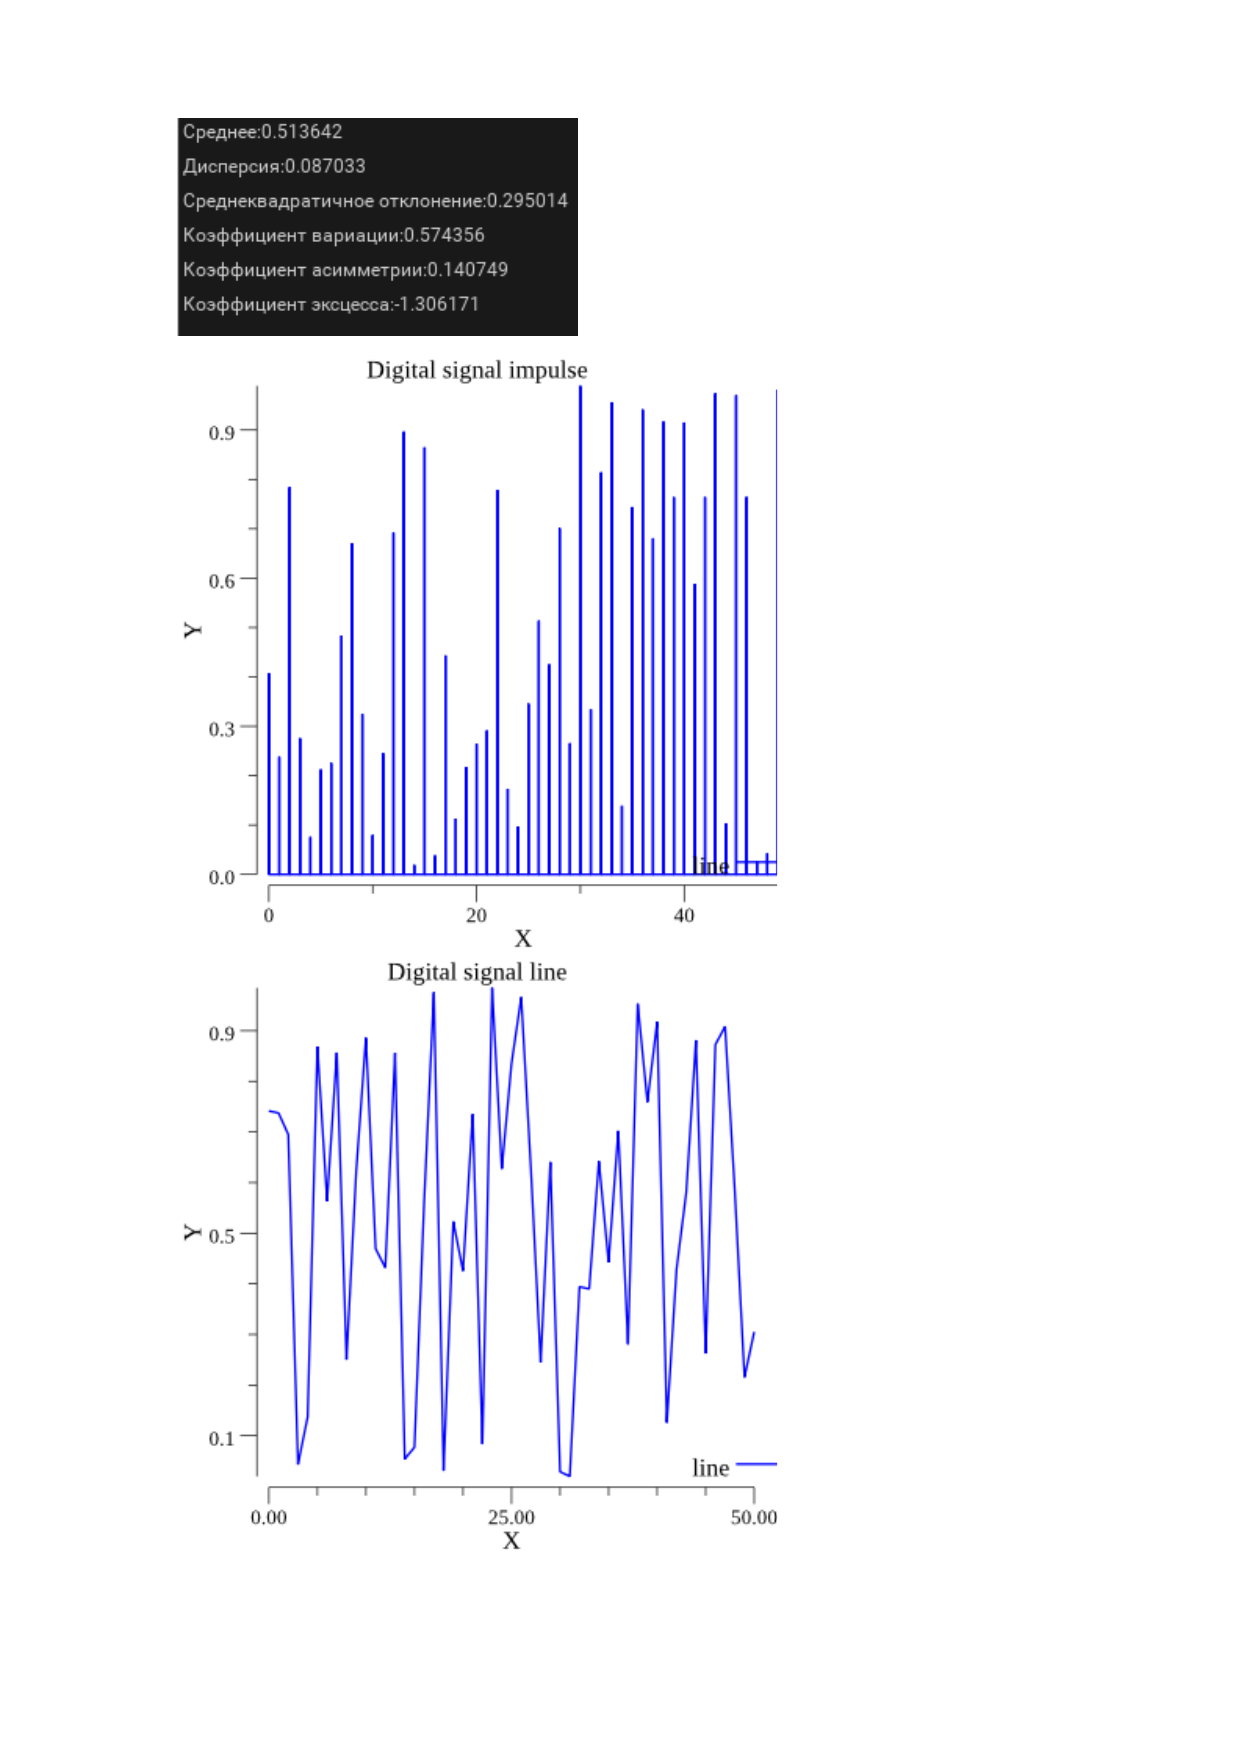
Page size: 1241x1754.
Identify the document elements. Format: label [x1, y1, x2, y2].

picture [177, 118, 578, 336]
picture [177, 354, 778, 955]
picture [177, 956, 778, 1557]
